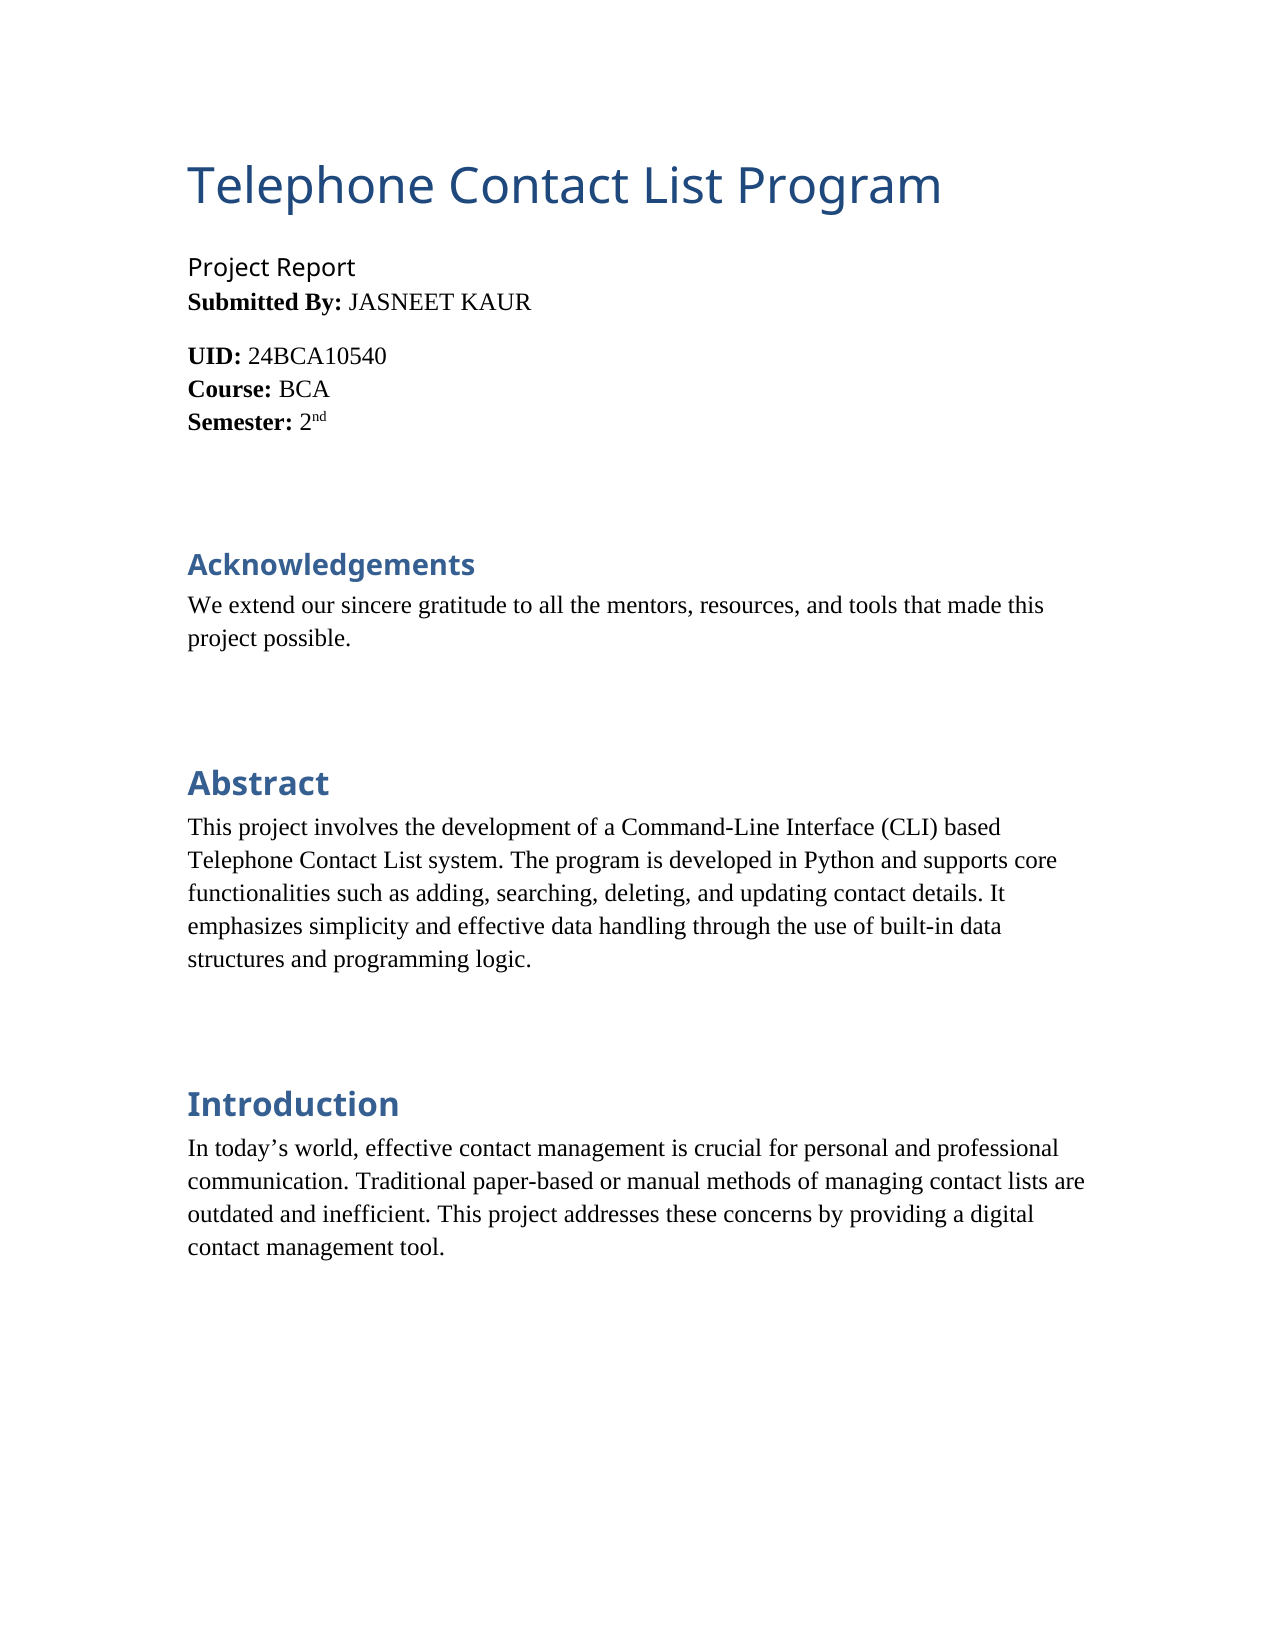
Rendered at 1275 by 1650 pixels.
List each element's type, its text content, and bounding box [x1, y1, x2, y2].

text Project Report Submitted By: JASNEET KAUR [187, 249, 1087, 316]
subtitle Introduction [187, 1081, 1087, 1126]
text This project involves the development of a Command-Line Interface (CLI) based Telephone Contact List system. The program is developed in Python and supports core functionalities such as adding, searching, deleting, and updating contact details. It emphasizes simplicity and effective data handling through the use of built-in data structures and programming logic. [187, 812, 1087, 973]
text UID: 24BCA10540 Course: BCA Semester: 2nd [187, 341, 1087, 436]
subtitle Abstract [187, 760, 1087, 805]
text In today’s world, effective contact management is crucial for personal and professional communication. Traditional paper-based or manual methods of managing contact lists are outdated and inefficient. This project addresses these concerns by providing a digital contact management tool. [187, 1133, 1087, 1261]
text Telephone Contact List Program [187, 150, 1087, 218]
subtitle Acknowledgements [187, 544, 1087, 584]
text We extend our sincere gratitude to all the mentors, resources, and tools that made this project possible. [187, 590, 1087, 652]
